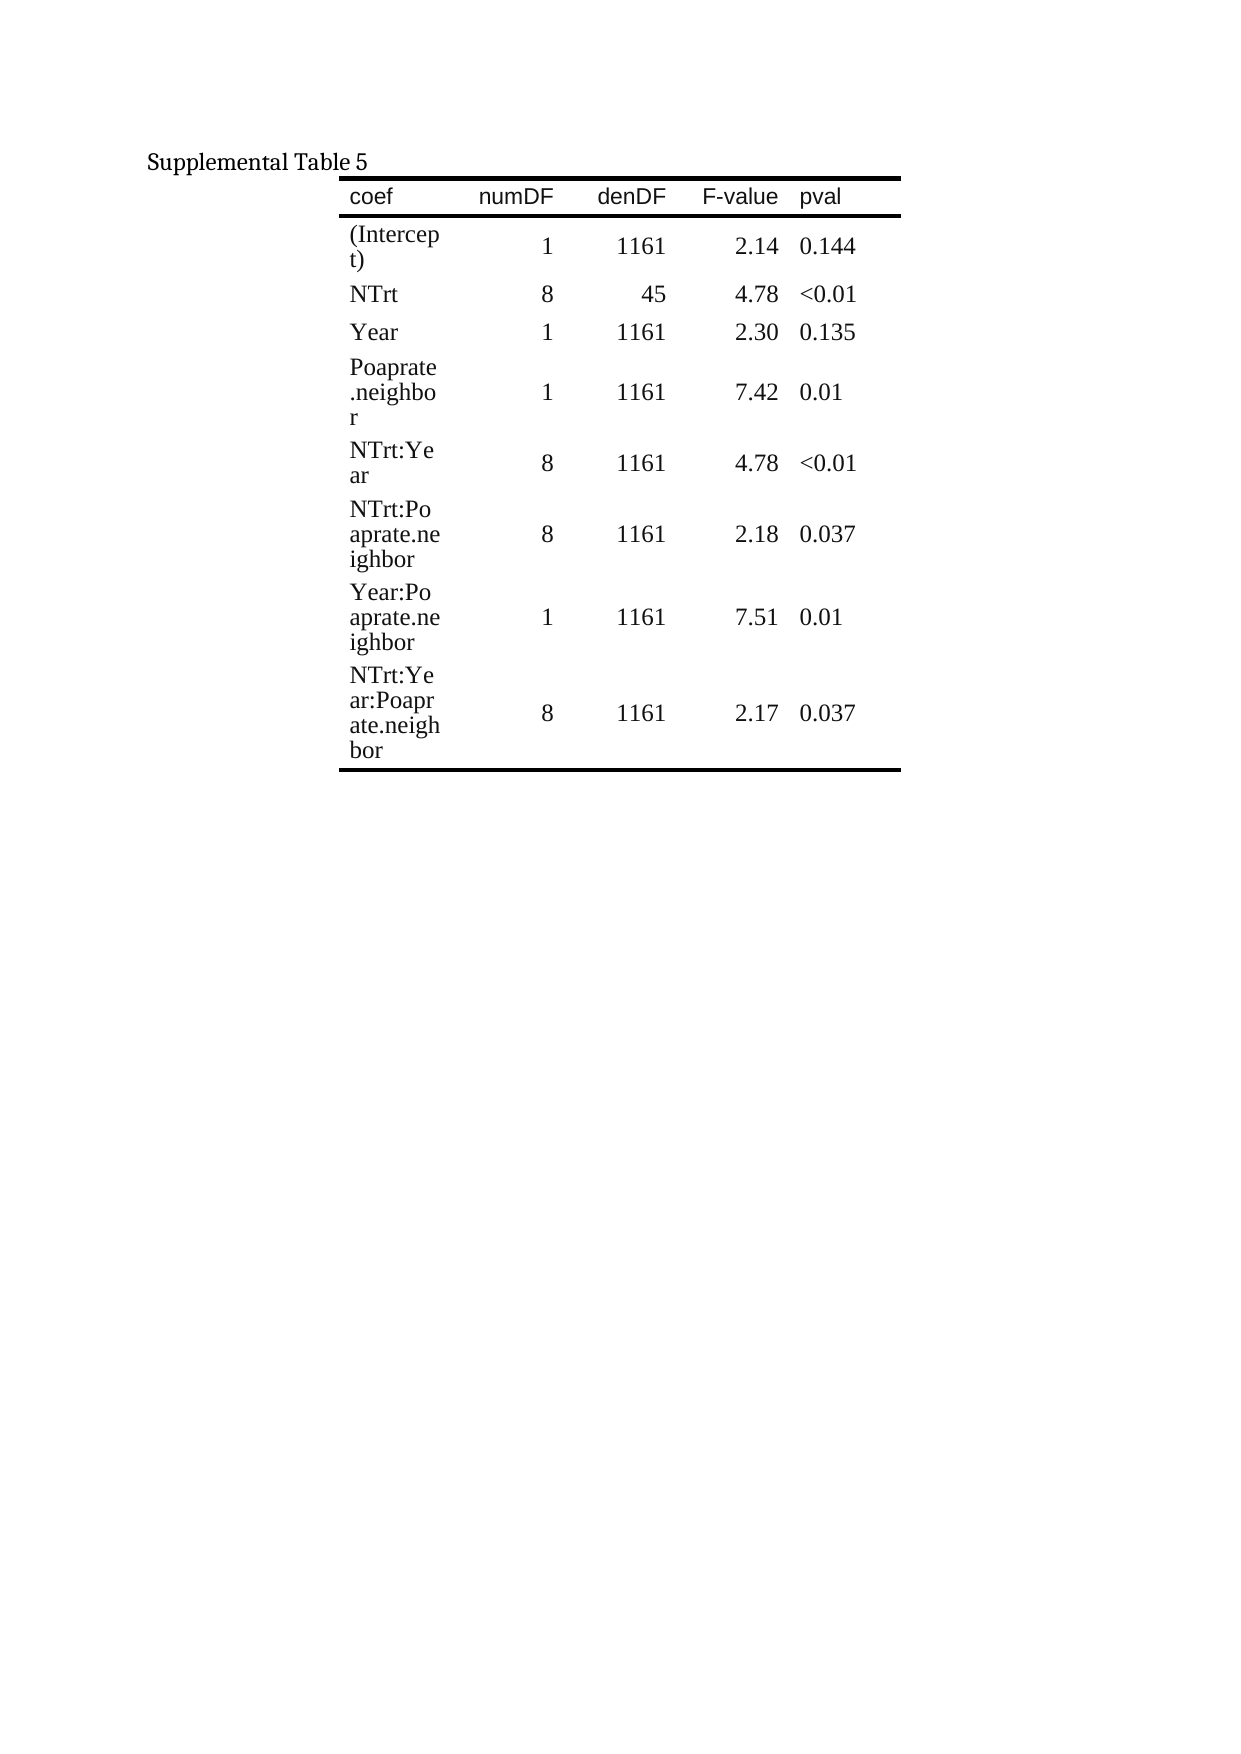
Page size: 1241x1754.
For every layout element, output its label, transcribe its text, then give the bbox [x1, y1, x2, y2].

table_cell 8 [451, 493, 564, 576]
table_cell <0.01 [789, 435, 901, 493]
table_cell 0.037 [789, 493, 901, 576]
table_cell 4.78 [676, 276, 789, 314]
table_cell NTrt:Year [339, 435, 451, 493]
table_cell 0.037 [789, 660, 901, 768]
table_cell 8 [451, 660, 564, 768]
text Supplemental Table 5 [148, 148, 1093, 176]
table_cell Year:Poaprate.neighbor [339, 576, 451, 660]
table_cell NTrt:Year:Poaprate.neighbor [339, 660, 451, 768]
table_cell 1 [451, 314, 564, 351]
table_cell 7.51 [676, 576, 789, 660]
table_cell 2.18 [676, 493, 789, 576]
table_cell 0.135 [789, 314, 901, 351]
table_cell 8 [451, 276, 564, 314]
table_header pval [789, 181, 901, 214]
table_cell <0.01 [789, 276, 901, 314]
table_cell 1161 [564, 218, 676, 276]
table_cell Year [339, 314, 451, 351]
table_header F-value [676, 181, 789, 214]
table_cell 8 [451, 435, 564, 493]
table_cell 1161 [564, 314, 676, 351]
table_cell 1161 [564, 351, 676, 435]
table_cell 1 [451, 351, 564, 435]
table_header denDF [564, 181, 676, 214]
table_cell 1 [451, 576, 564, 660]
table_cell 45 [564, 276, 676, 314]
table_cell 7.42 [676, 351, 789, 435]
table_cell (Intercept) [339, 218, 451, 276]
table_cell 1161 [564, 493, 676, 576]
table_cell 0.01 [789, 576, 901, 660]
table_cell 1161 [564, 660, 676, 768]
table_cell NTrt:Poaprate.neighbor [339, 493, 451, 576]
table_cell 1161 [564, 435, 676, 493]
table_cell 1161 [564, 576, 676, 660]
table_header coef [339, 181, 451, 214]
table_header numDF [451, 181, 564, 214]
table_cell 2.14 [676, 218, 789, 276]
table_cell 1 [451, 218, 564, 276]
table_cell 2.17 [676, 660, 789, 768]
table_cell 0.01 [789, 351, 901, 435]
table_cell Poaprate.neighbor [339, 351, 451, 435]
table_cell NTrt [339, 276, 451, 314]
table_cell 4.78 [676, 435, 789, 493]
table_cell 2.30 [676, 314, 789, 351]
table_cell 0.144 [789, 218, 901, 276]
